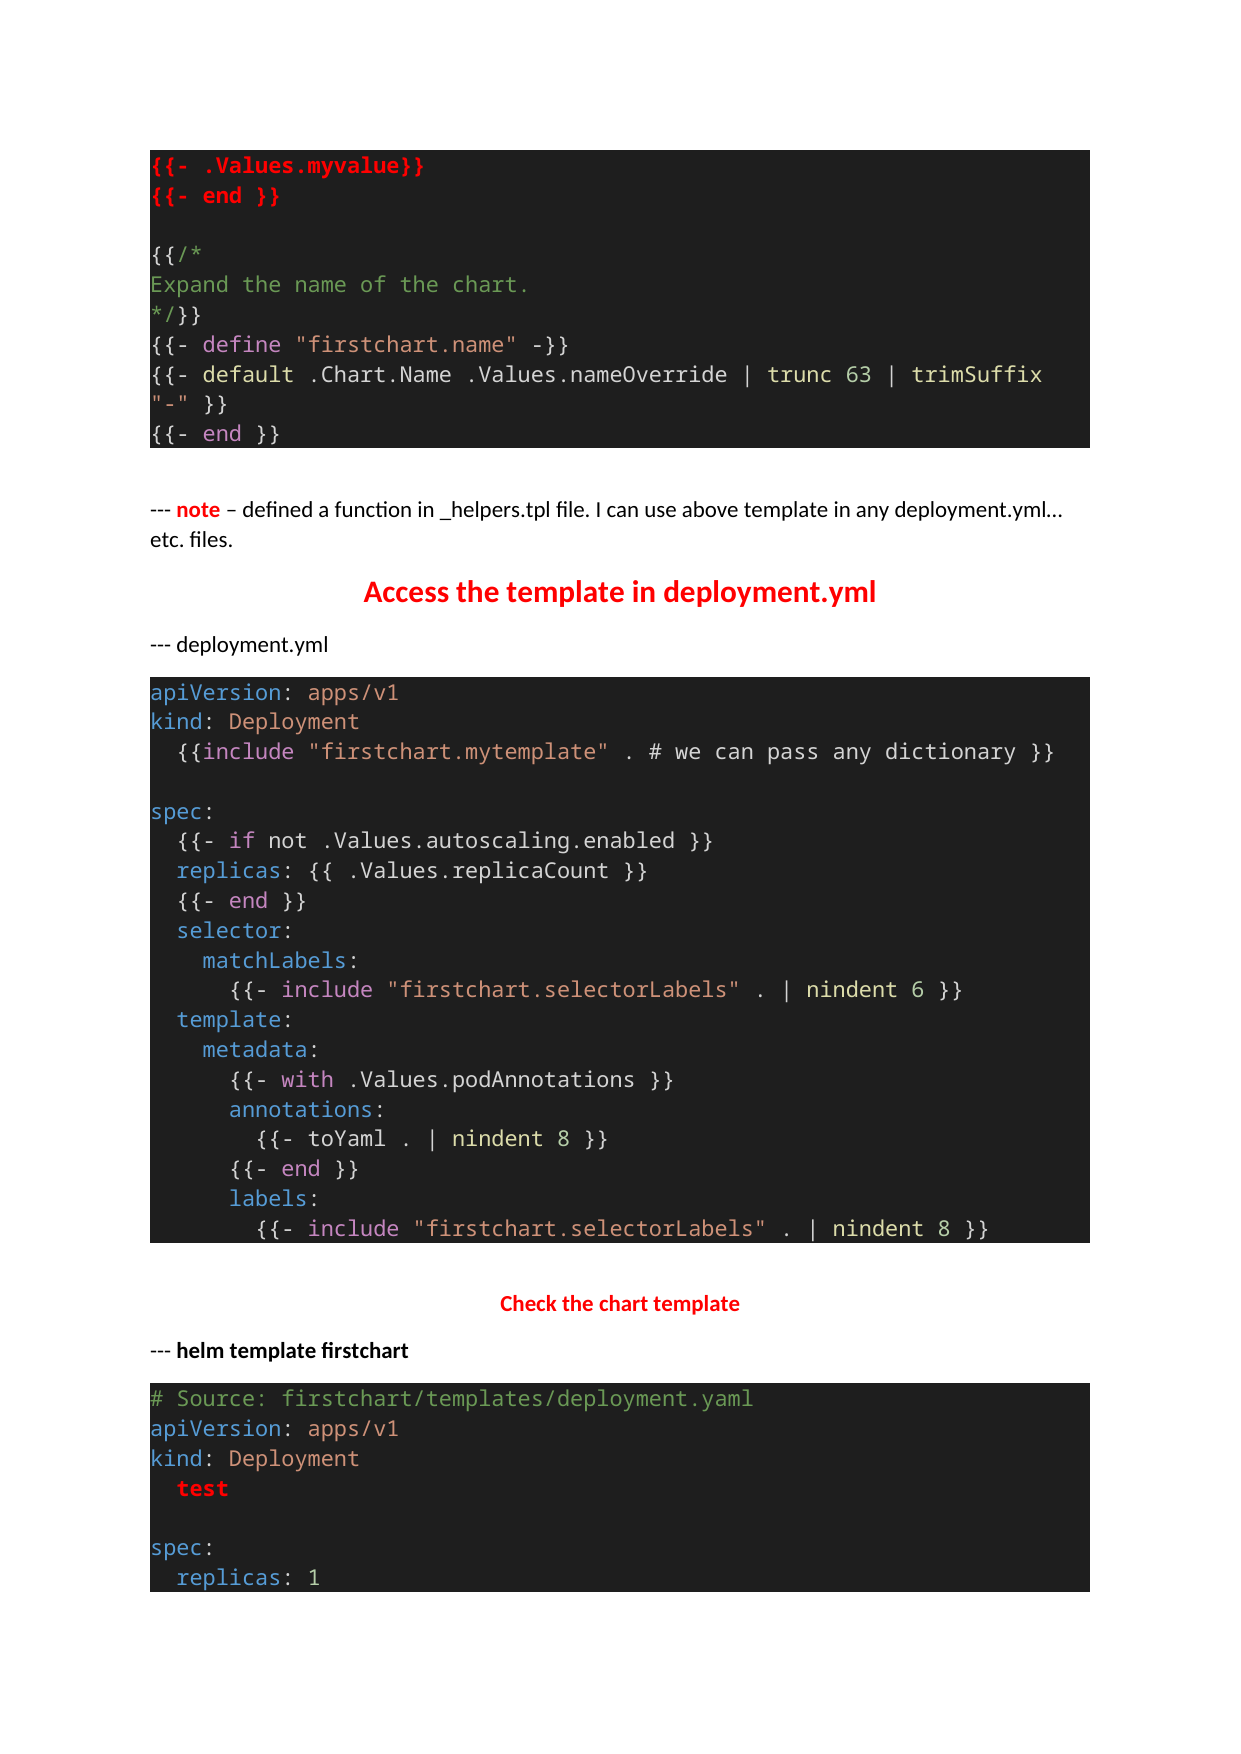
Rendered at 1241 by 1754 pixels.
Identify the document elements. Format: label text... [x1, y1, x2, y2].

text Check the chart template [150, 1289, 1090, 1317]
text kind: Deployment [150, 706, 1090, 736]
text spec: [150, 796, 1090, 826]
text */}} [150, 299, 1090, 329]
text --- helm template firstchart [150, 1336, 1090, 1364]
text {{- if not .Values.autoscaling.enabled }} [150, 826, 1090, 855]
text {{- end }} [150, 180, 1090, 209]
text --- note – defined a function in _helpers.tpl file. I can use above template in any deployment.yml…etc. files. [150, 495, 1090, 553]
text {{include "firstchart.mytemplate" . # we can pass any dictionary }} [150, 736, 1090, 766]
text {{/* [150, 239, 1090, 269]
text {{- define "firstchart.name" -}} [150, 329, 1090, 358]
text apiVersion: apps/v1 [150, 677, 1090, 706]
text annotations: [150, 1094, 1090, 1123]
text test [150, 1473, 1090, 1502]
text {{- toYaml . | nindent 8 }} [150, 1123, 1090, 1153]
text labels: [150, 1183, 1090, 1213]
text # Source: firstchart/templates/deployment.yaml [150, 1383, 1090, 1413]
text {{- end }} [150, 418, 1090, 448]
text {{- end }} [150, 1153, 1090, 1183]
text {{- include "firstchart.selectorLabels" . | nindent 8 }} [150, 1213, 1090, 1243]
text metadata: [150, 1034, 1090, 1064]
text spec: [150, 1532, 1090, 1562]
text {{- with .Values.podAnnotations }} [150, 1064, 1090, 1094]
text apiVersion: apps/v1 [150, 1413, 1090, 1443]
text {{- .Values.myvalue}} [150, 150, 1090, 180]
text Access the template in deployment.yml [150, 572, 1090, 610]
text kind: Deployment [150, 1443, 1090, 1473]
text Expand the name of the chart. [150, 269, 1090, 299]
text template: [150, 1004, 1090, 1034]
text replicas: {{ .Values.replicaCount }} [150, 855, 1090, 885]
text {{- end }} [150, 885, 1090, 915]
text {{- default .Chart.Name .Values.nameOverride | trunc 63 | trimSuffix "-" }} [150, 358, 1090, 418]
text {{- include "firstchart.selectorLabels" . | nindent 6 }} [150, 974, 1090, 1004]
text selector: [150, 915, 1090, 945]
text --- deployment.yml [150, 630, 1090, 658]
text matchLabels: [150, 945, 1090, 974]
text replicas: 1 [150, 1562, 1090, 1592]
